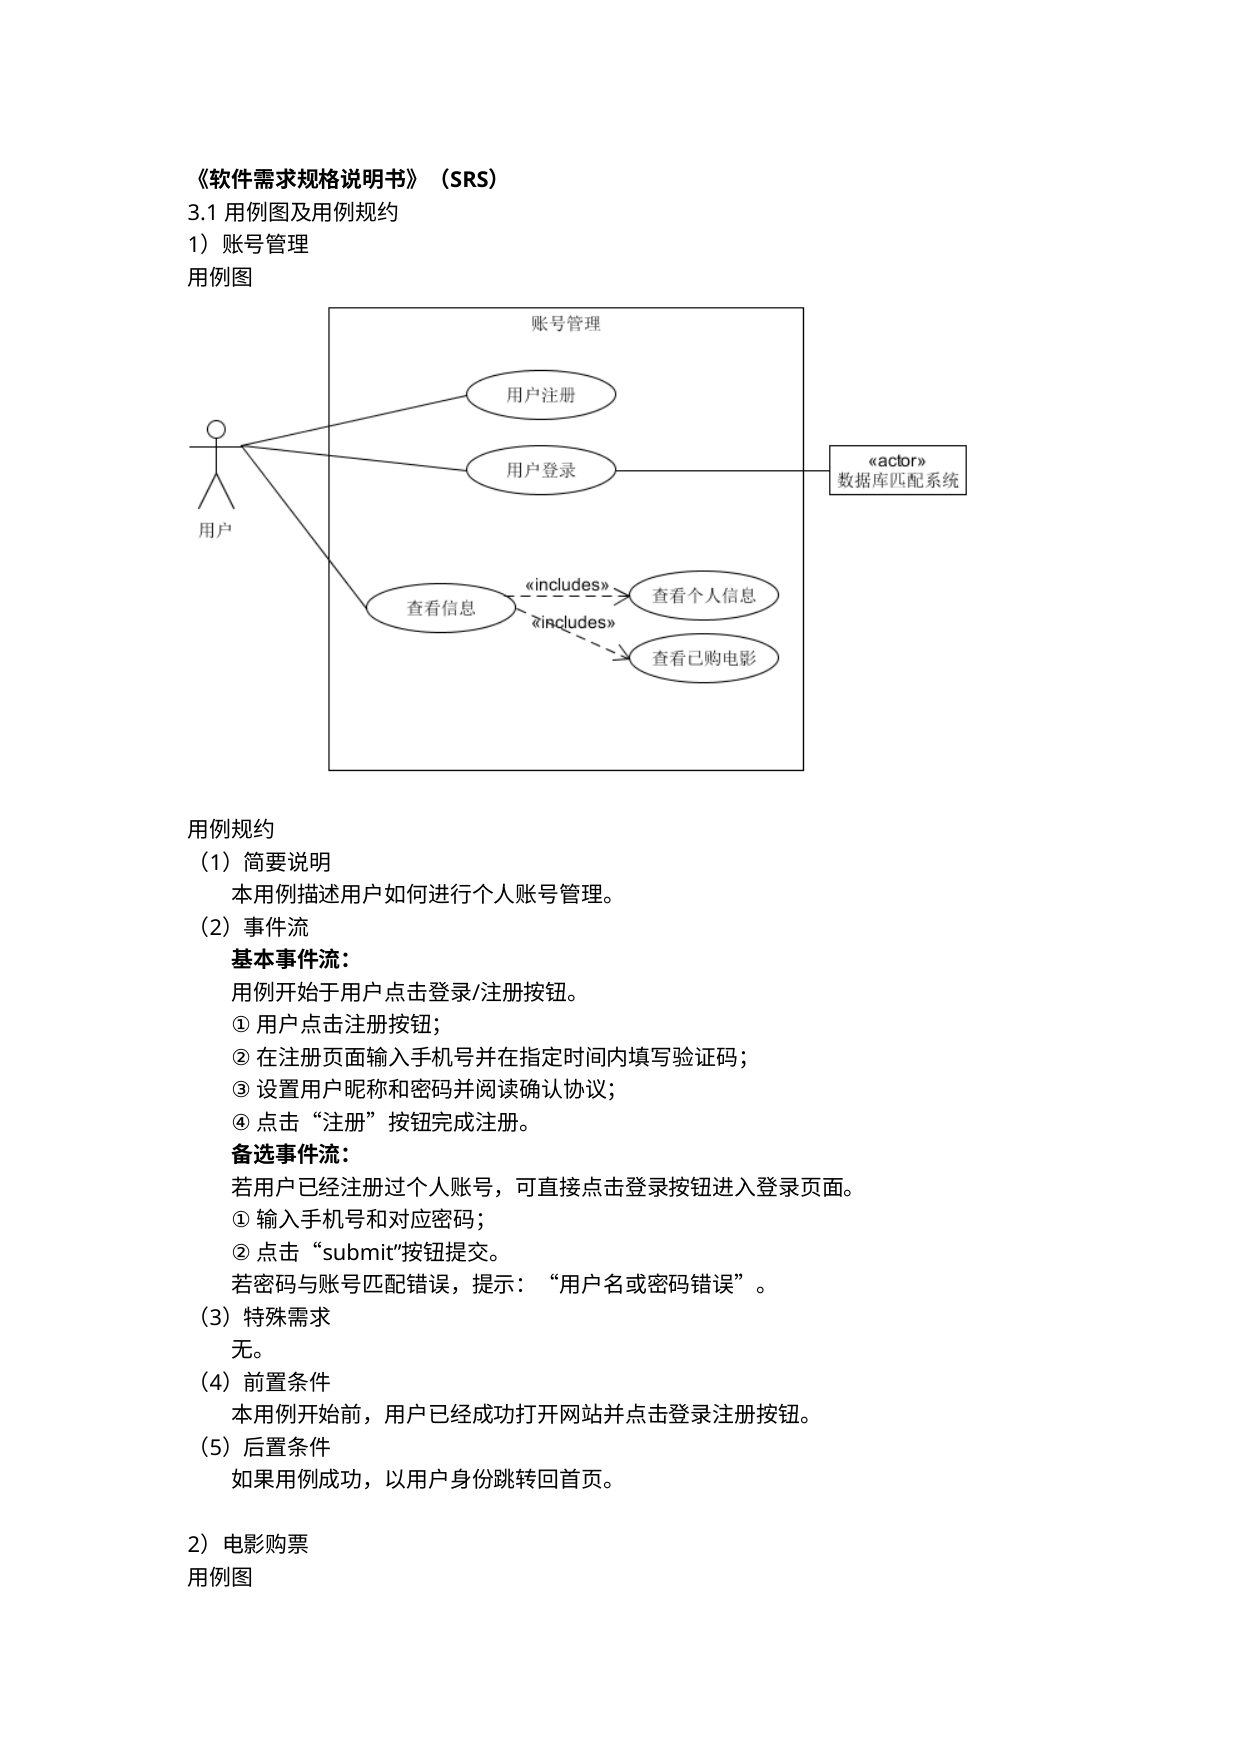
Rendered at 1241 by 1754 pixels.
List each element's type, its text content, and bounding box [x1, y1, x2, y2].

text （3）特殊需求 [187, 1299, 1053, 1332]
text （4）前置条件 [187, 1364, 1053, 1397]
text 输入手机号和对应密码； [187, 1202, 1053, 1234]
text 备选事件流： [187, 1137, 1053, 1169]
text 点击“注册”按钮完成注册。 [187, 1104, 1053, 1137]
text （5）后置条件 [187, 1429, 1053, 1462]
text （2）事件流 [187, 909, 1053, 942]
text 基本事件流： [187, 942, 1053, 974]
text 用例规约 [187, 812, 1053, 844]
text 用例图 [187, 1559, 1053, 1592]
text 本用例开始前，用户已经成功打开网站并点击登录注册按钮。 [187, 1397, 1053, 1429]
text 用例图 [187, 259, 1053, 292]
text 《软件需求规格说明书》（SRS） [187, 162, 1053, 194]
text 3.1 用例图及用例规约 [187, 194, 1053, 227]
text 点击“submit”按钮提交。 [187, 1234, 1053, 1267]
text 设置用户昵称和密码并阅读确认协议； [187, 1072, 1053, 1104]
text 如果用例成功，以用户身份跳转回首页。 [187, 1462, 1053, 1494]
text （1）简要说明 [187, 844, 1053, 877]
text 用例开始于用户点击登录/注册按钮。 [187, 974, 1053, 1007]
text 若密码与账号匹配错误，提示：“用户名或密码错误”。 [187, 1267, 1053, 1299]
text 在注册页面输入手机号并在指定时间内填写验证码； [187, 1039, 1053, 1072]
text 用户点击注册按钮； [187, 1007, 1053, 1039]
text 若用户已经注册过个人账号，可直接点击登录按钮进入登录页面。 [187, 1169, 1053, 1202]
text 1）账号管理 [187, 227, 1053, 259]
text 2）电影购票 [187, 1527, 1053, 1559]
text 无。 [187, 1332, 1053, 1364]
text 本用例描述用户如何进行个人账号管理。 [187, 877, 1053, 909]
picture [187, 292, 982, 790]
